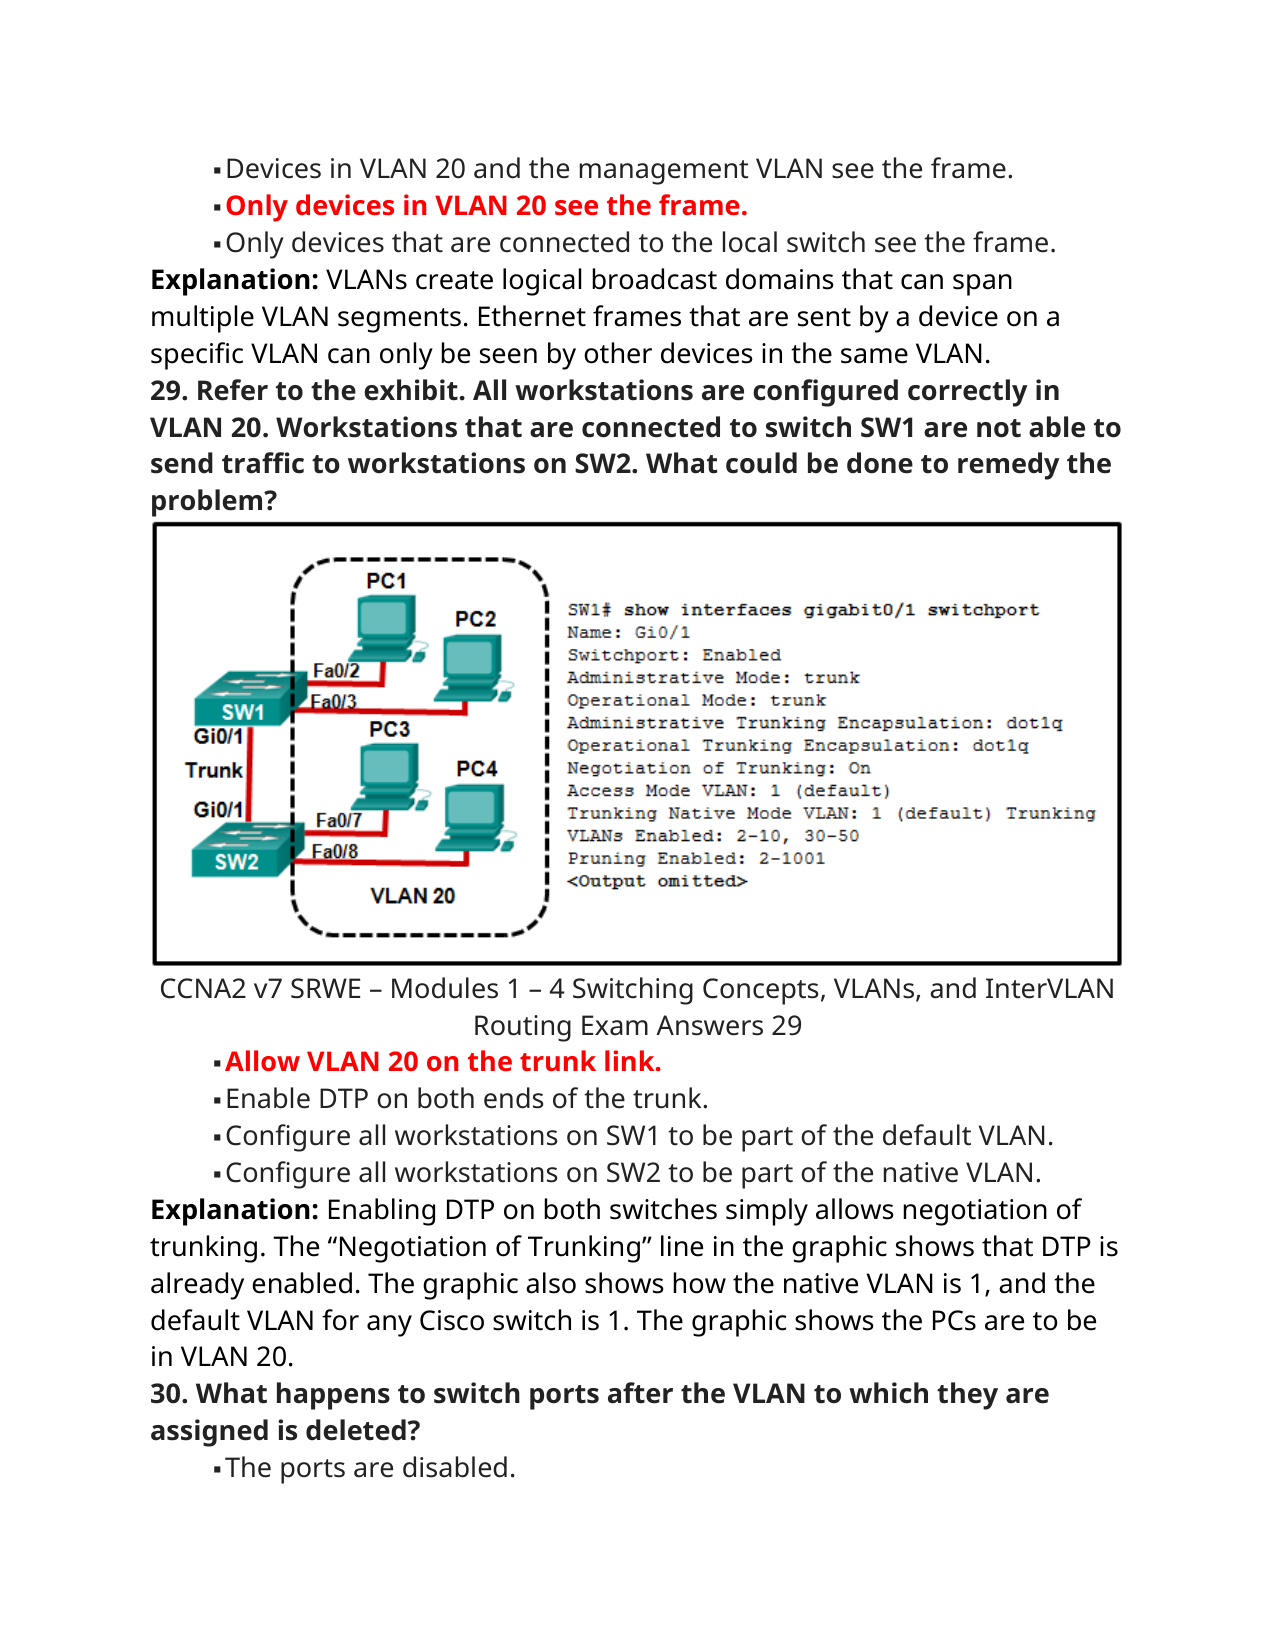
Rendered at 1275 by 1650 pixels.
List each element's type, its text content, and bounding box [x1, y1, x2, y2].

text CCNA2 v7 SRWE – Modules 1 – 4 Switching Concepts, VLANs, and InterVLAN Routing Exam Answers 29 [150, 970, 1125, 1043]
text Explanation: VLANs create logical broadcast domains that can span multiple VLAN segments. Ethernet frames that are sent by a device on a specific VLAN can only be seen by other devices in the same VLAN. [150, 261, 1125, 371]
list Enable DTP on both ends of the trunk. [212, 1080, 1125, 1117]
list Devices in VLAN 20 and the management VLAN see the frame. [212, 150, 1125, 187]
list Only devices in VLAN 20 see the frame. [212, 187, 1125, 224]
picture [150, 518, 1125, 970]
text Explanation: Enabling DTP on both switches simply allows negotiation of trunking. The “Negotiation of Trunking” line in the graphic shows that DTP is already enabled. The graphic also shows how the native VLAN is 1, and the default VLAN for any Cisco switch is 1. The graphic shows the PCs are to be in VLAN 20. [150, 1190, 1125, 1375]
list The ports are disabled. [212, 1448, 1125, 1485]
text 29. Refer to the exhibit. All workstations are configured correctly in VLAN 20. Workstations that are connected to switch SW1 are not able to send traffic to workstations on SW2. What could be done to remedy the problem? [150, 371, 1125, 518]
text 30. What happens to switch ports after the VLAN to which they are assigned is deleted? [150, 1375, 1125, 1448]
list Only devices that are connected to the local switch see the frame. [212, 224, 1125, 261]
list Configure all workstations on SW1 to be part of the default VLAN. [212, 1117, 1125, 1153]
list Configure all workstations on SW2 to be part of the native VLAN. [212, 1153, 1125, 1190]
list Allow VLAN 20 on the trunk link. [212, 1043, 1125, 1080]
